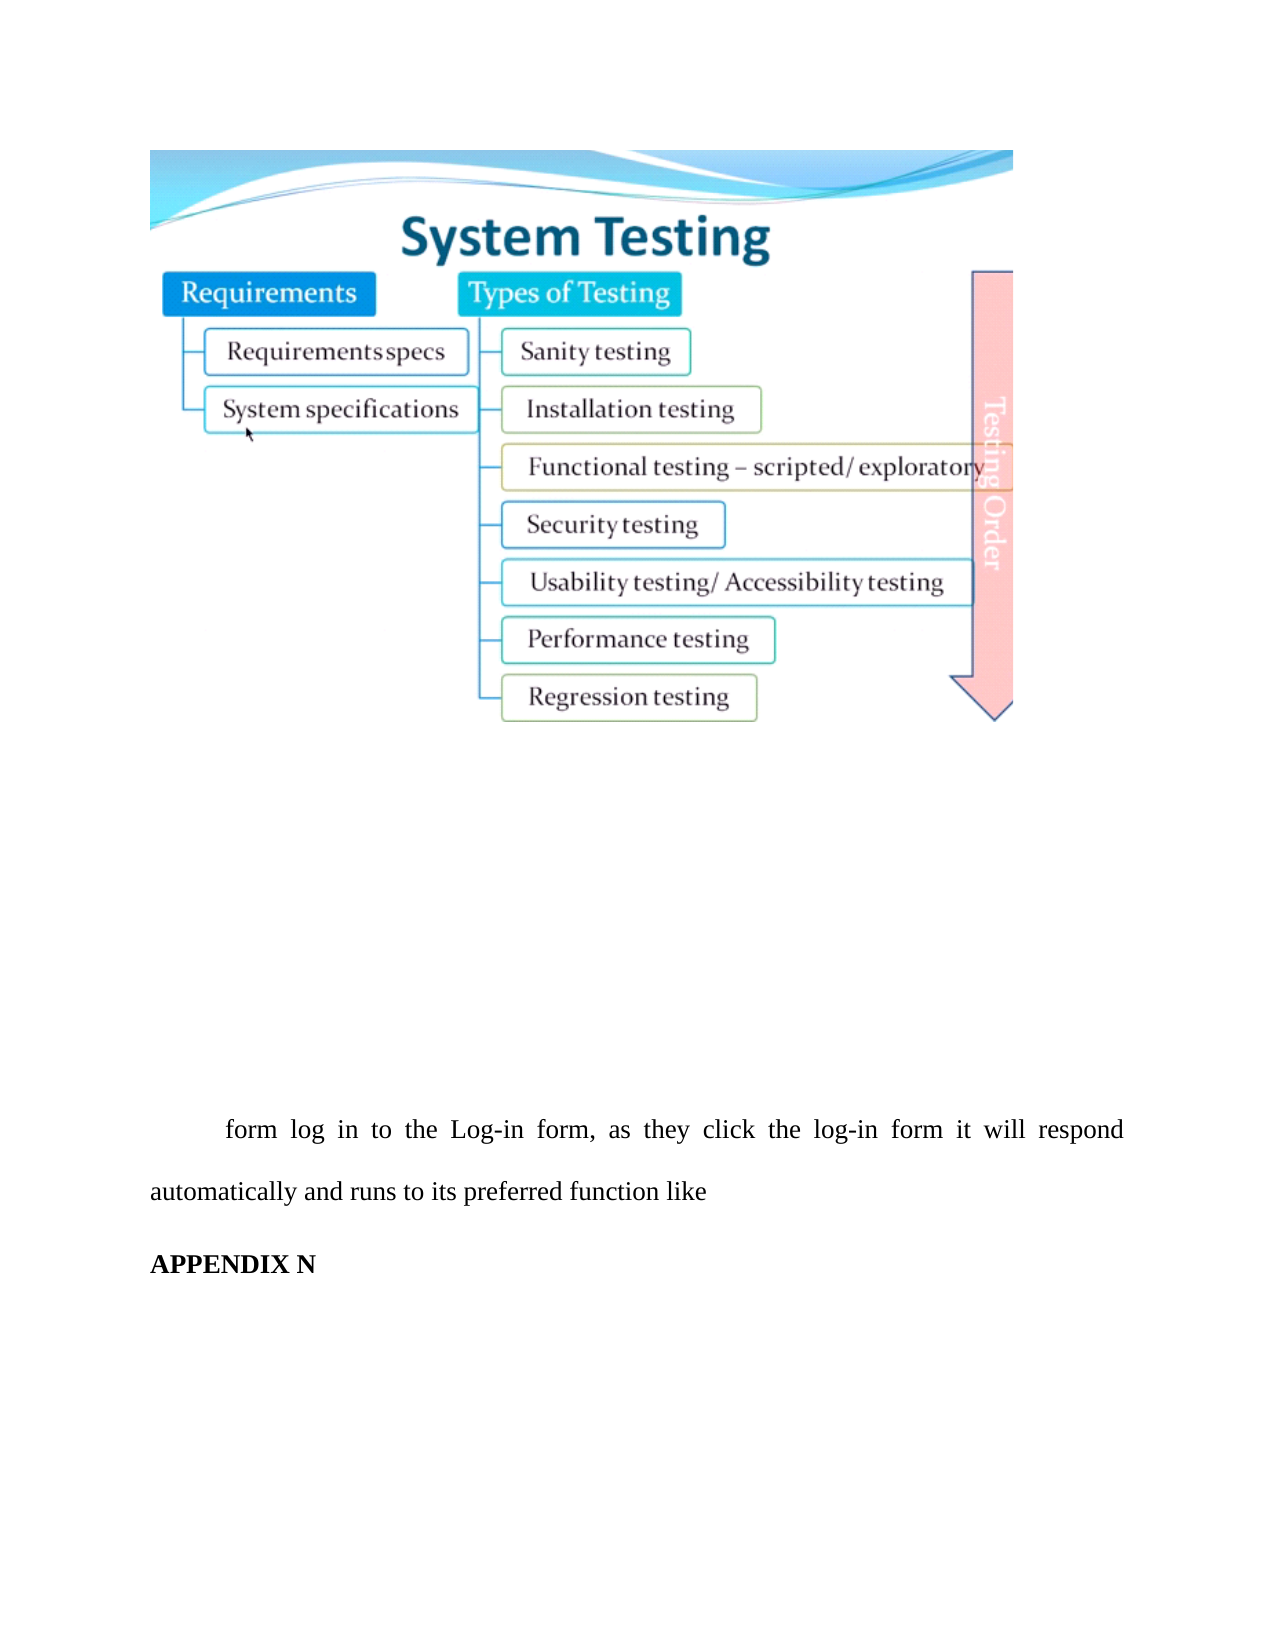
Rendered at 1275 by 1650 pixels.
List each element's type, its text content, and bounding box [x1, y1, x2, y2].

text APPENDIX N [150, 1248, 1128, 1279]
text form log in to the Log-in form, as they click the log-in form it will respond automatically and runs to its preferred function like [150, 1113, 1125, 1206]
picture [150, 150, 1014, 722]
